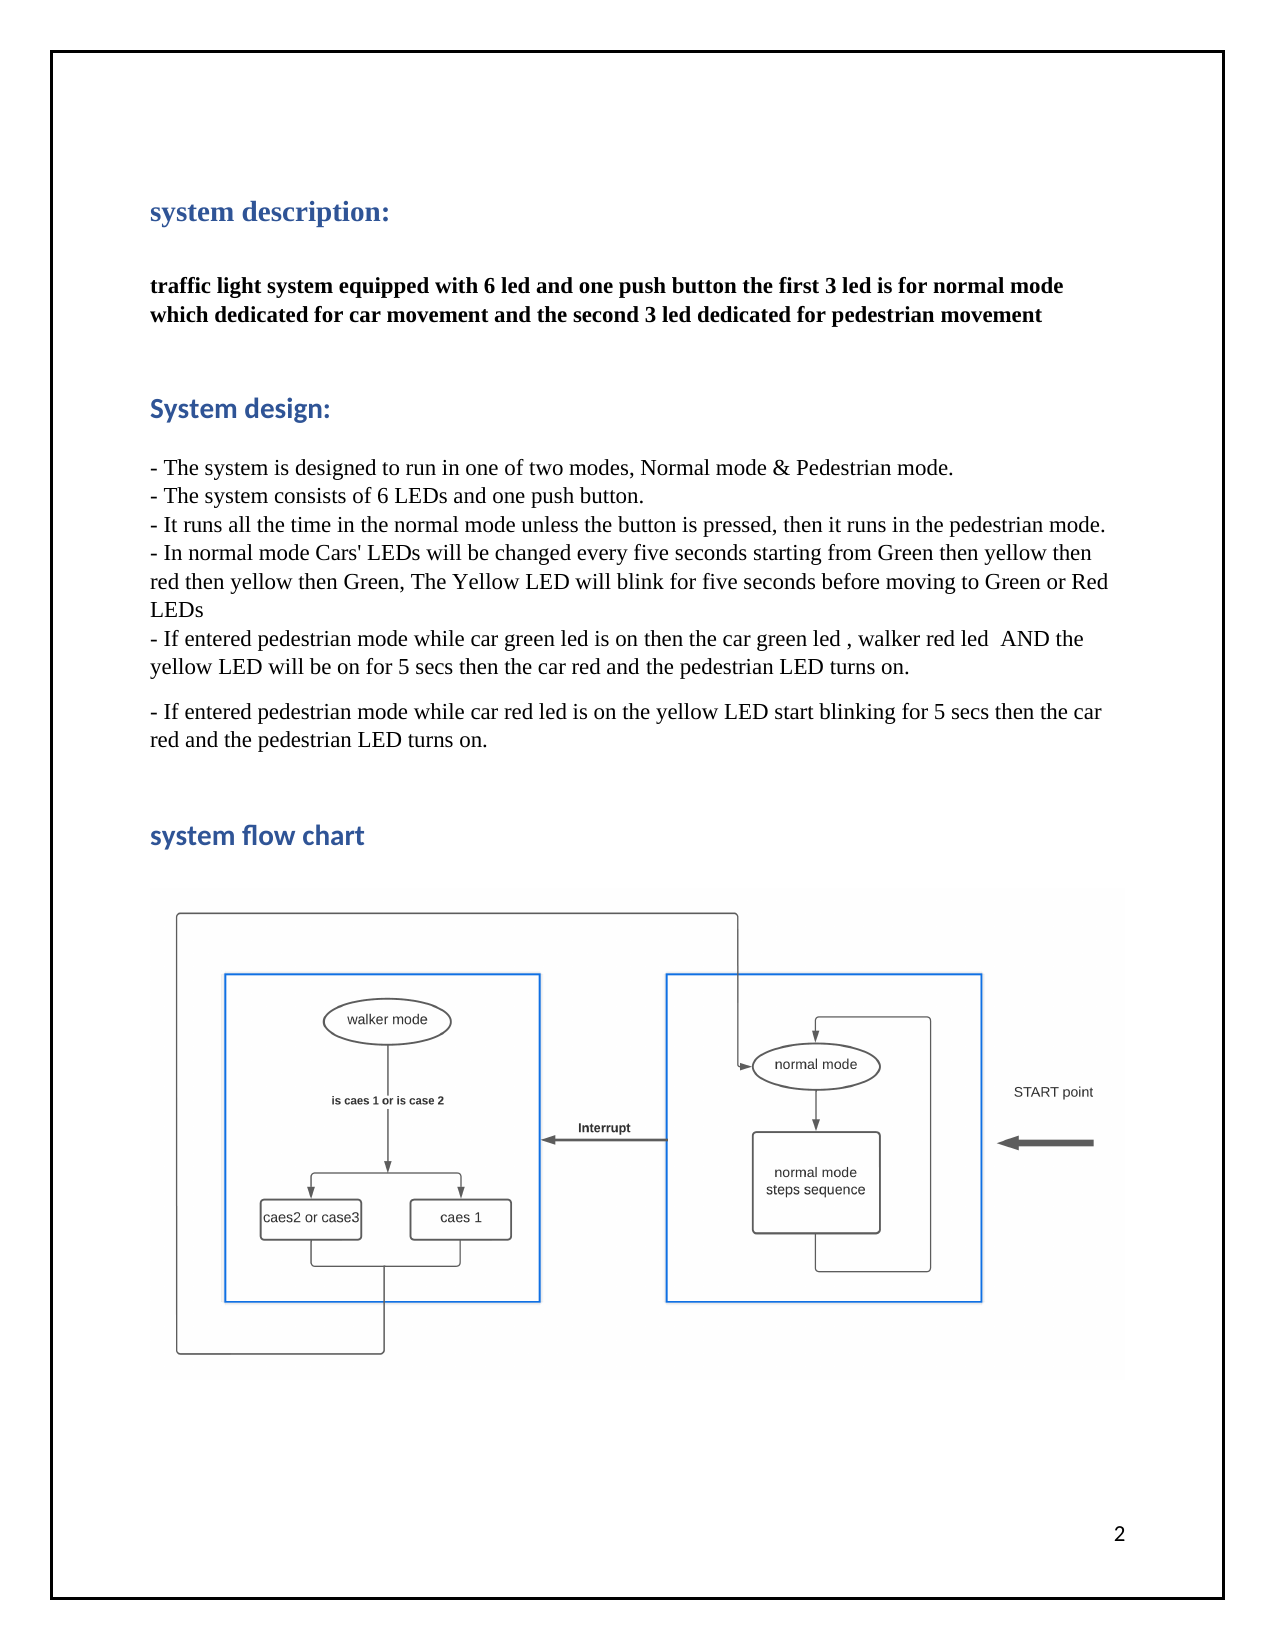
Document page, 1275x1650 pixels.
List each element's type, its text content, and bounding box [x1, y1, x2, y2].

text System design: [150, 390, 1125, 426]
text - The system is designed to run in one of two modes, Normal mode & Pedestrian mode. - The system consists of 6 LEDs and one push button. - It runs all the time in the normal mode unless the button is pressed, then it runs in the pedestrian mode. - In normal mode Cars' LEDs will be changed every five seconds starting from Green then yellow then red then yellow then Green, The Yellow LED will blink for five seconds before moving to Green or Red LEDs - If entered pedestrian mode while car green led is on then the car green led , walker red led AND the yellow LED will be on for 5 secs then the car red and the pedestrian LED turns on. [150, 426, 1125, 679]
text - If entered pedestrian mode while car red led is on the yellow LED start blinking for 5 secs then the car red and the pedestrian LED turns on. [150, 698, 1125, 753]
text system flow chart [150, 817, 1125, 852]
picture [150, 888, 1125, 1380]
text traffic light system equipped with 6 led and one push button the first 3 led is for normal mode which dedicated for car movement and the second 3 led dedicated for pedestrian movement [150, 272, 1125, 327]
text system description: [150, 194, 1125, 227]
